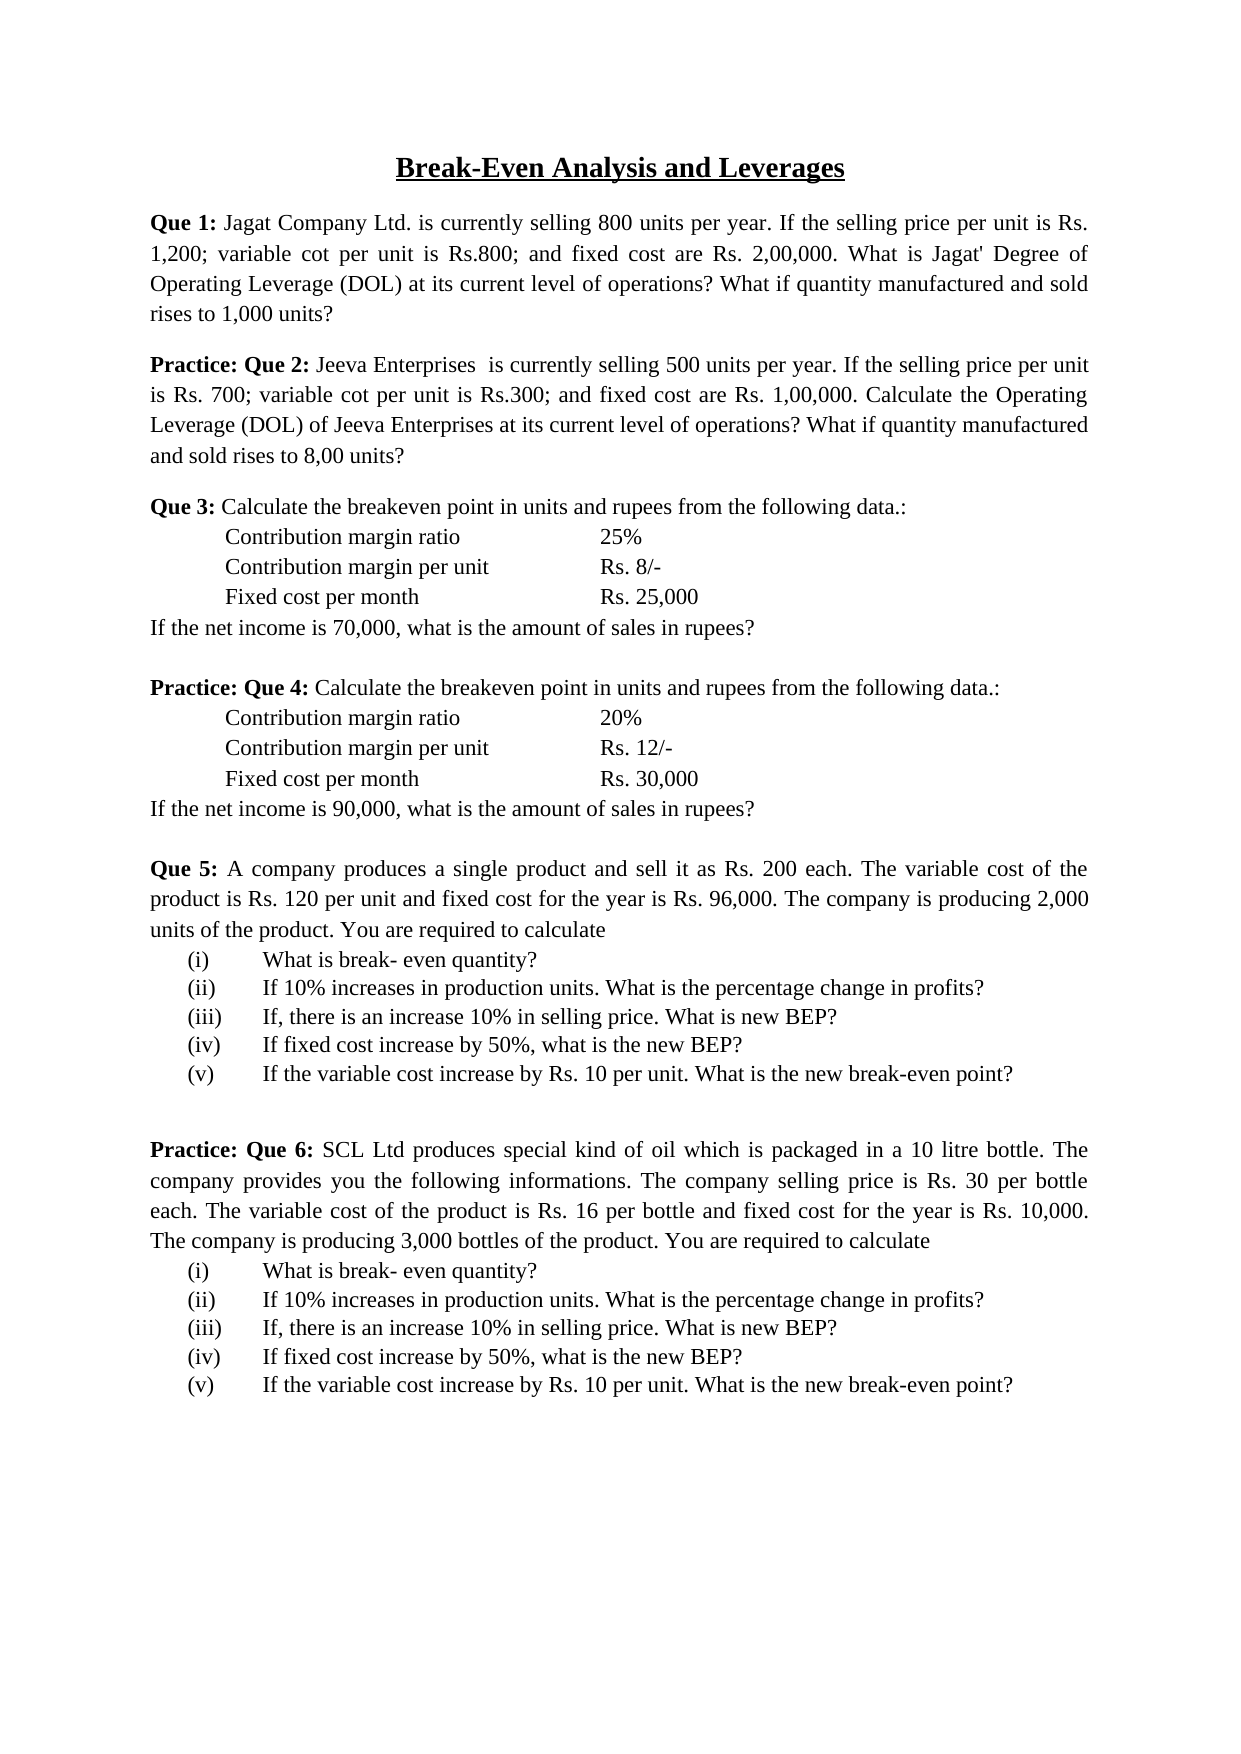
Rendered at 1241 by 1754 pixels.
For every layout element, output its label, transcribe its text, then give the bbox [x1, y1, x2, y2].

text Practice: Que 6: SCL Ltd produces special kind of oil which is packaged in a 10 litre bottle. The company provides you the following informations. The company selling price is Rs. 30 per bottle each. The variable cost of the product is Rs. 16 per bottle and fixed cost for the year is Rs. 10,000. The company is producing 3,000 bottles of the product. You are required to calculate [150, 1137, 1090, 1253]
text Contribution margin ratio 20% [150, 704, 1090, 731]
list If 10% increases in production units. What is the percentage change in profits? [187, 974, 1090, 1001]
text If the net income is 70,000, what is the amount of sales in rupees? [150, 613, 1090, 640]
text Que 3: Calculate the breakeven point in units and rupees from the following data.: [150, 493, 1090, 519]
text Practice: Que 4: Calculate the breakeven point in units and rupees from the following data.: [150, 674, 1090, 700]
list What is break- even quantity? [187, 946, 1090, 972]
text Practice: Que 2: Jeeva Enterprises is currently selling 500 units per year. If the selling price per unit is Rs. 700; variable cot per unit is Rs.300; and fixed cost are Rs. 1,00,000. Calculate the Operating Leverage (DOL) of Jeeva Enterprises at its current level of operations? What if quantity manufactured and sold rises to 8,00 units? [150, 351, 1090, 468]
text Break-Even Analysis and Leverages [150, 150, 1090, 183]
text Que 5: A company produces a single product and sell it as Rs. 200 each. The variable cost of the product is Rs. 120 per unit and fixed cost for the year is Rs. 96,000. The company is producing 2,000 units of the product. You are required to calculate [150, 855, 1090, 942]
text Contribution margin per unit Rs. 8/- [150, 553, 1090, 579]
list If, there is an increase 10% in selling price. What is new BEP? [187, 1003, 1090, 1029]
list If the variable cost increase by Rs. 10 per unit. What is the new break-even point? [187, 1371, 1090, 1397]
text Contribution margin per unit Rs. 12/- [150, 734, 1090, 761]
text Que 1: Jagat Company Ltd. is currently selling 800 units per year. If the selling price per unit is Rs. 1,200; variable cot per unit is Rs.800; and fixed cost are Rs. 2,00,000. What is Jagat' Degree of Operating Leverage (DOL) at its current level of operations? What if quantity manufactured and sold rises to 1,000 units? [150, 209, 1090, 326]
text Fixed cost per month Rs. 30,000 [150, 764, 1090, 791]
list What is break- even quantity? [187, 1257, 1090, 1284]
list If the variable cost increase by Rs. 10 per unit. What is the new break-even point? [187, 1059, 1090, 1086]
list If 10% increases in production units. What is the percentage change in profits? [187, 1286, 1090, 1312]
text Contribution margin ratio 25% [150, 523, 1090, 549]
list If, there is an increase 10% in selling price. What is new BEP? [187, 1314, 1090, 1341]
list If fixed cost increase by 50%, what is the new BEP? [187, 1343, 1090, 1369]
text Fixed cost per month Rs. 25,000 [150, 583, 1090, 610]
list If fixed cost increase by 50%, what is the new BEP? [187, 1031, 1090, 1057]
text If the net income is 90,000, what is the amount of sales in rupees? [150, 795, 1090, 821]
